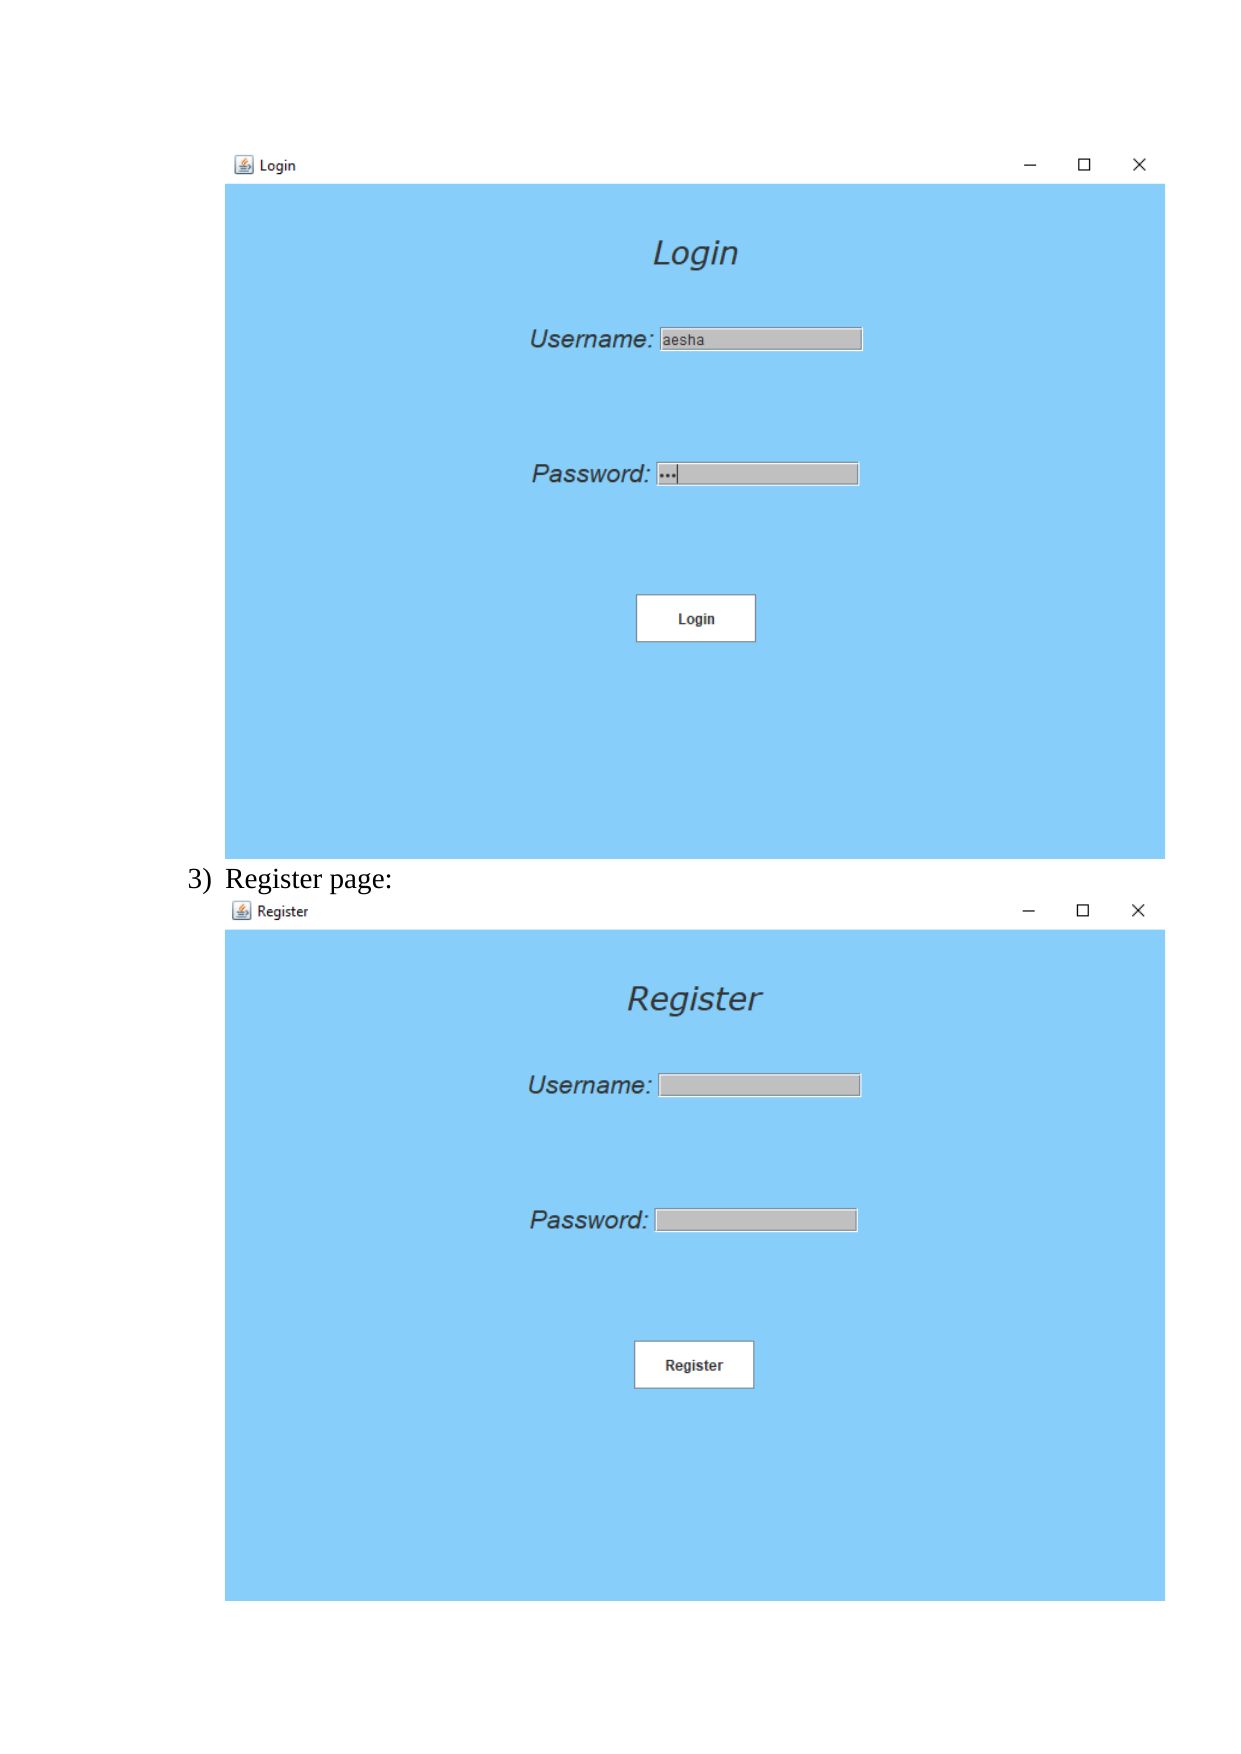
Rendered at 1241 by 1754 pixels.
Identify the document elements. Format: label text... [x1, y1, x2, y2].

picture [225, 150, 1166, 859]
list Register page: [187, 861, 1090, 894]
picture [225, 896, 1166, 1601]
